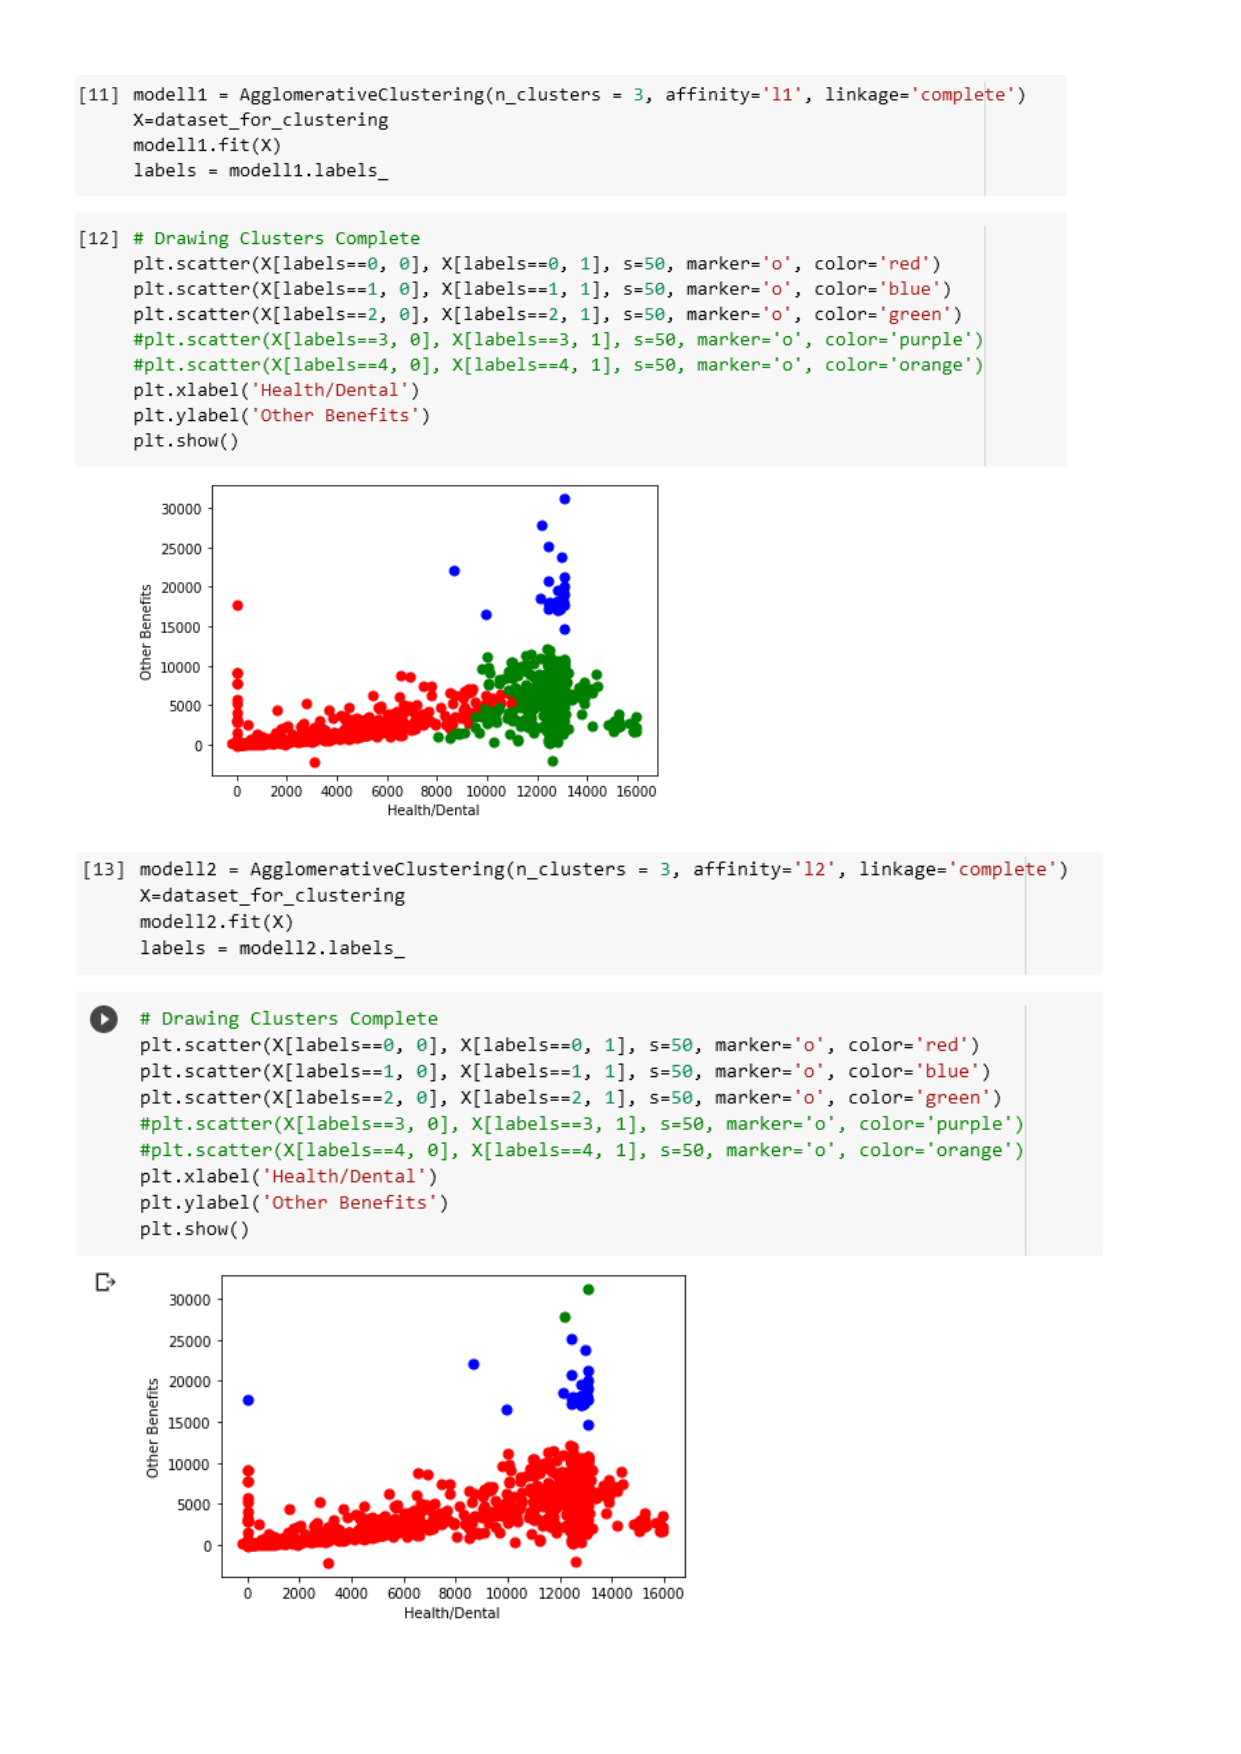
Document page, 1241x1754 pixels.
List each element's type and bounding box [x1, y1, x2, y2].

picture [75, 75, 1067, 834]
picture [75, 852, 1104, 1635]
